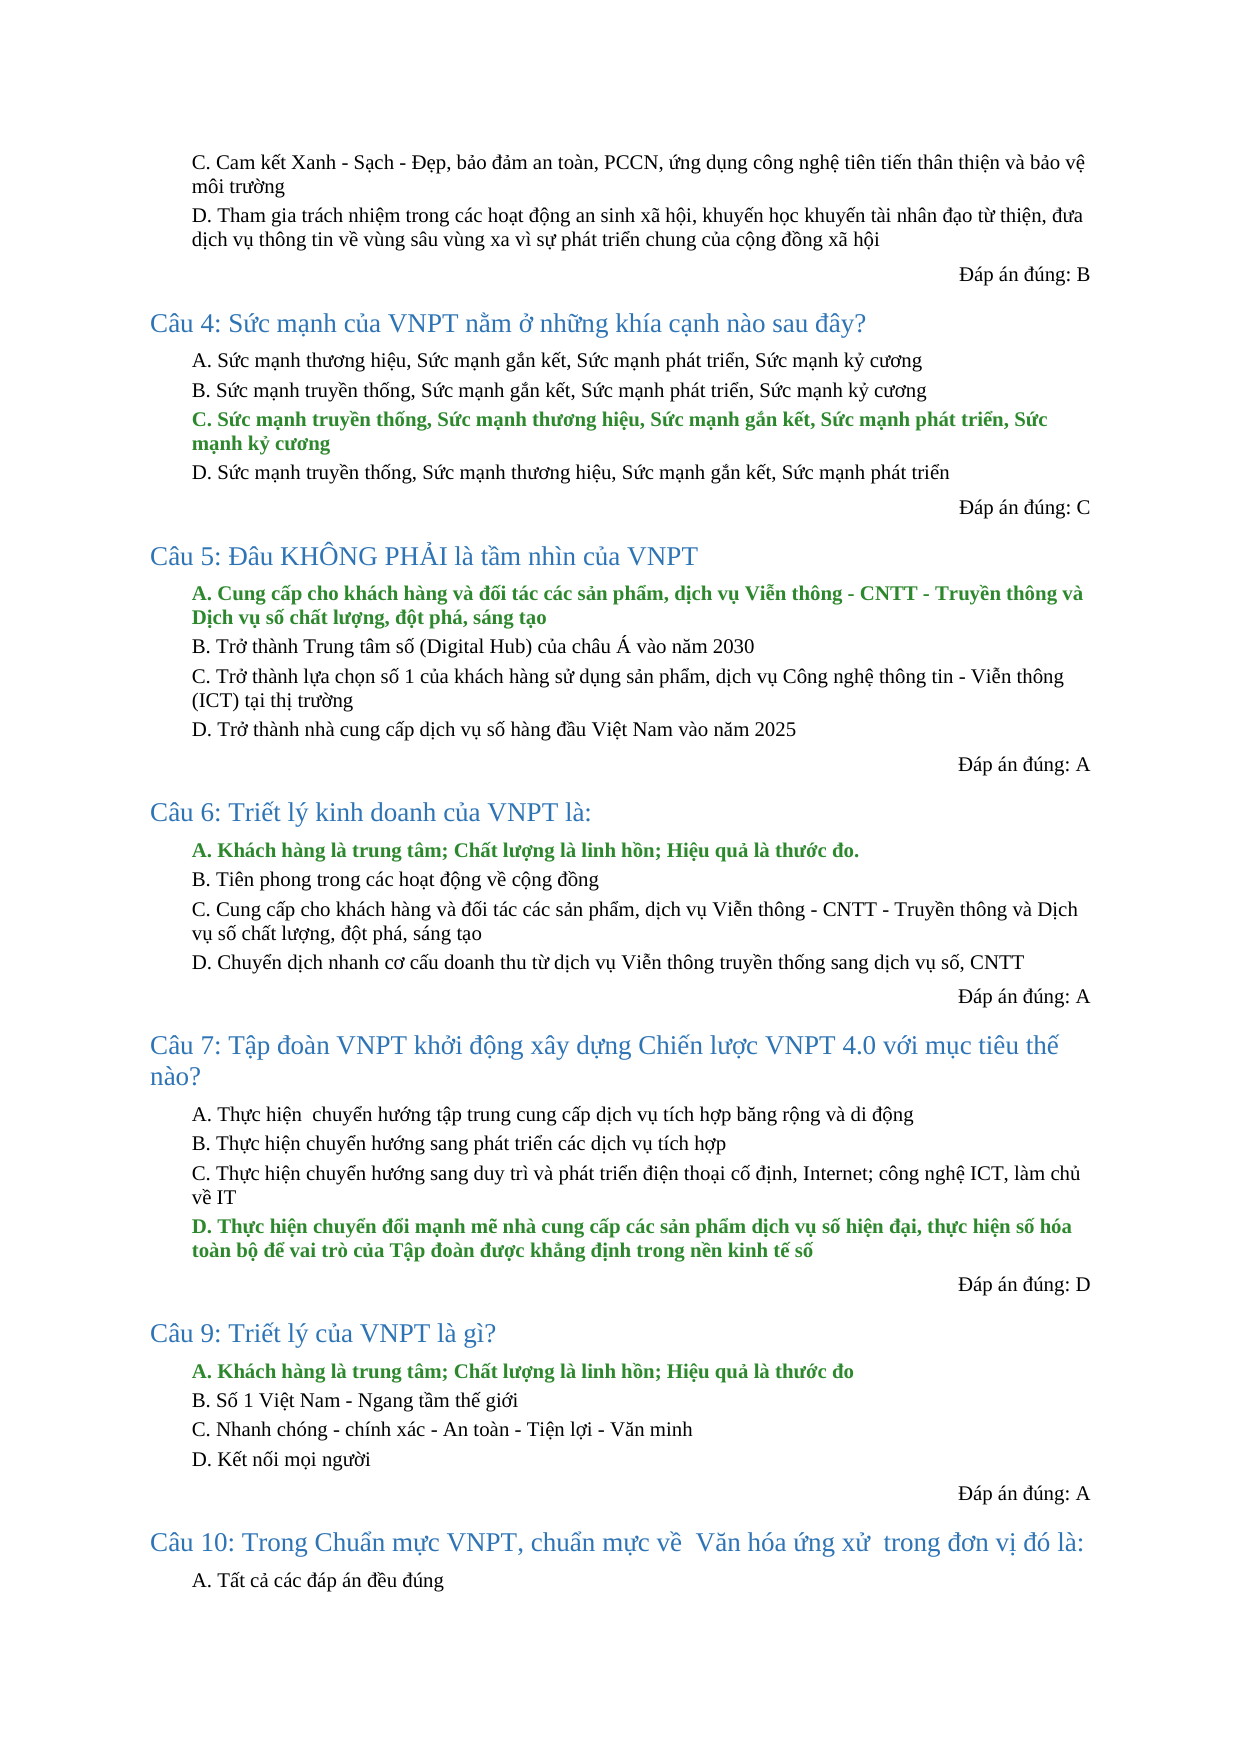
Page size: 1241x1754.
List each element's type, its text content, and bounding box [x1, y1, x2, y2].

text D. Chuyển dịch nhanh cơ cấu doanh thu từ dịch vụ Viễn thông truyền thống sang dịch vụ số, CNTT [192, 950, 1090, 974]
text C. Trở thành lựa chọn số 1 của khách hàng sử dụng sản phẩm, dịch vụ Công nghệ thông tin - Viễn thông (ICT) tại thị trường [192, 664, 1090, 712]
text A. Khách hàng là trung tâm; Chất lượng là linh hồn; Hiệu quả là thước đo [192, 1359, 1090, 1383]
text B. Số 1 Việt Nam - Ngang tầm thế giới [192, 1388, 1090, 1412]
text D. Kết nối mọi người [192, 1447, 1090, 1471]
text B. Trở thành Trung tâm số (Digital Hub) của châu Á vào năm 2030 [192, 634, 1090, 658]
subtitle Câu 10: Trong Chuẩn mực VNPT, chuẩn mực về Văn hóa ứng xử trong đơn vị đó là: [150, 1526, 1090, 1557]
text A. Sức mạnh thương hiệu, Sức mạnh gắn kết, Sức mạnh phát triển, Sức mạnh kỷ cương [192, 348, 1090, 372]
text B. Sức mạnh truyền thống, Sức mạnh gắn kết, Sức mạnh phát triển, Sức mạnh kỷ cương [192, 378, 1090, 402]
text C. Nhanh chóng - chính xác - An toàn - Tiện lợi - Văn minh [192, 1417, 1090, 1441]
text A. Khách hàng là trung tâm; Chất lượng là linh hồn; Hiệu quả là thước đo. [192, 838, 1090, 862]
text Đáp án đúng: C [150, 495, 1090, 519]
subtitle Câu 7: Tập đoàn VNPT khởi động xây dựng Chiến lược VNPT 4.0 với mục tiêu thế nào? [150, 1029, 1090, 1092]
subtitle Câu 5: Đâu KHÔNG PHẢI là tầm nhìn của VNPT [150, 539, 1090, 571]
text Đáp án đúng: A [150, 752, 1090, 776]
text Đáp án đúng: D [150, 1272, 1090, 1296]
subtitle Câu 6: Triết lý kinh doanh của VNPT là: [150, 796, 1090, 828]
subtitle Câu 9: Triết lý của VNPT là gì? [150, 1317, 1090, 1348]
text C. Cam kết Xanh - Sạch - Đẹp, bảo đảm an toàn, PCCN, ứng dụng công nghệ tiên tiến thân thiện và bảo vệ môi trường [192, 150, 1090, 198]
text D. Thực hiện chuyển đổi mạnh mẽ nhà cung cấp các sản phẩm dịch vụ số hiện đại, thực hiện số hóa toàn bộ để vai trò của Tập đoàn được khẳng định trong nền kinh tế số [192, 1214, 1090, 1262]
text B. Tiên phong trong các hoạt động về cộng đồng [192, 867, 1090, 891]
text D. Tham gia trách nhiệm trong các hoạt động an sinh xã hội, khuyến học khuyến tài nhân đạo từ thiện, đưa dịch vụ thông tin về vùng sâu vùng xa vì sự phát triển chung của cộng đồng xã hội [192, 203, 1090, 251]
text A. Tất cả các đáp án đều đúng [192, 1568, 1090, 1592]
text Đáp án đúng: A [150, 984, 1090, 1008]
text Đáp án đúng: A [150, 1481, 1090, 1505]
text A. Thực hiện chuyển hướng tập trung cung cấp dịch vụ tích hợp băng rộng và di động [192, 1102, 1090, 1126]
text Đáp án đúng: B [150, 262, 1090, 286]
subtitle Câu 4: Sức mạnh của VNPT nằm ở những khía cạnh nào sau đây? [150, 307, 1090, 338]
text B. Thực hiện chuyển hướng sang phát triển các dịch vụ tích hợp [192, 1131, 1090, 1155]
text A. Cung cấp cho khách hàng và đối tác các sản phẩm, dịch vụ Viễn thông - CNTT - Truyền thông và Dịch vụ số chất lượng, đột phá, sáng tạo [192, 581, 1090, 629]
text C. Thực hiện chuyển hướng sang duy trì và phát triển điện thoại cố định, Internet; công nghệ ICT, làm chủ về IT [192, 1161, 1090, 1209]
text D. Trở thành nhà cung cấp dịch vụ số hàng đầu Việt Nam vào năm 2025 [192, 717, 1090, 741]
text C. Sức mạnh truyền thống, Sức mạnh thương hiệu, Sức mạnh gắn kết, Sức mạnh phát triển, Sức mạnh kỷ cương [192, 407, 1090, 455]
text D. Sức mạnh truyền thống, Sức mạnh thương hiệu, Sức mạnh gắn kết, Sức mạnh phát triển [192, 460, 1090, 484]
text C. Cung cấp cho khách hàng và đối tác các sản phẩm, dịch vụ Viễn thông - CNTT - Truyền thông và Dịch vụ số chất lượng, đột phá, sáng tạo [192, 897, 1090, 945]
